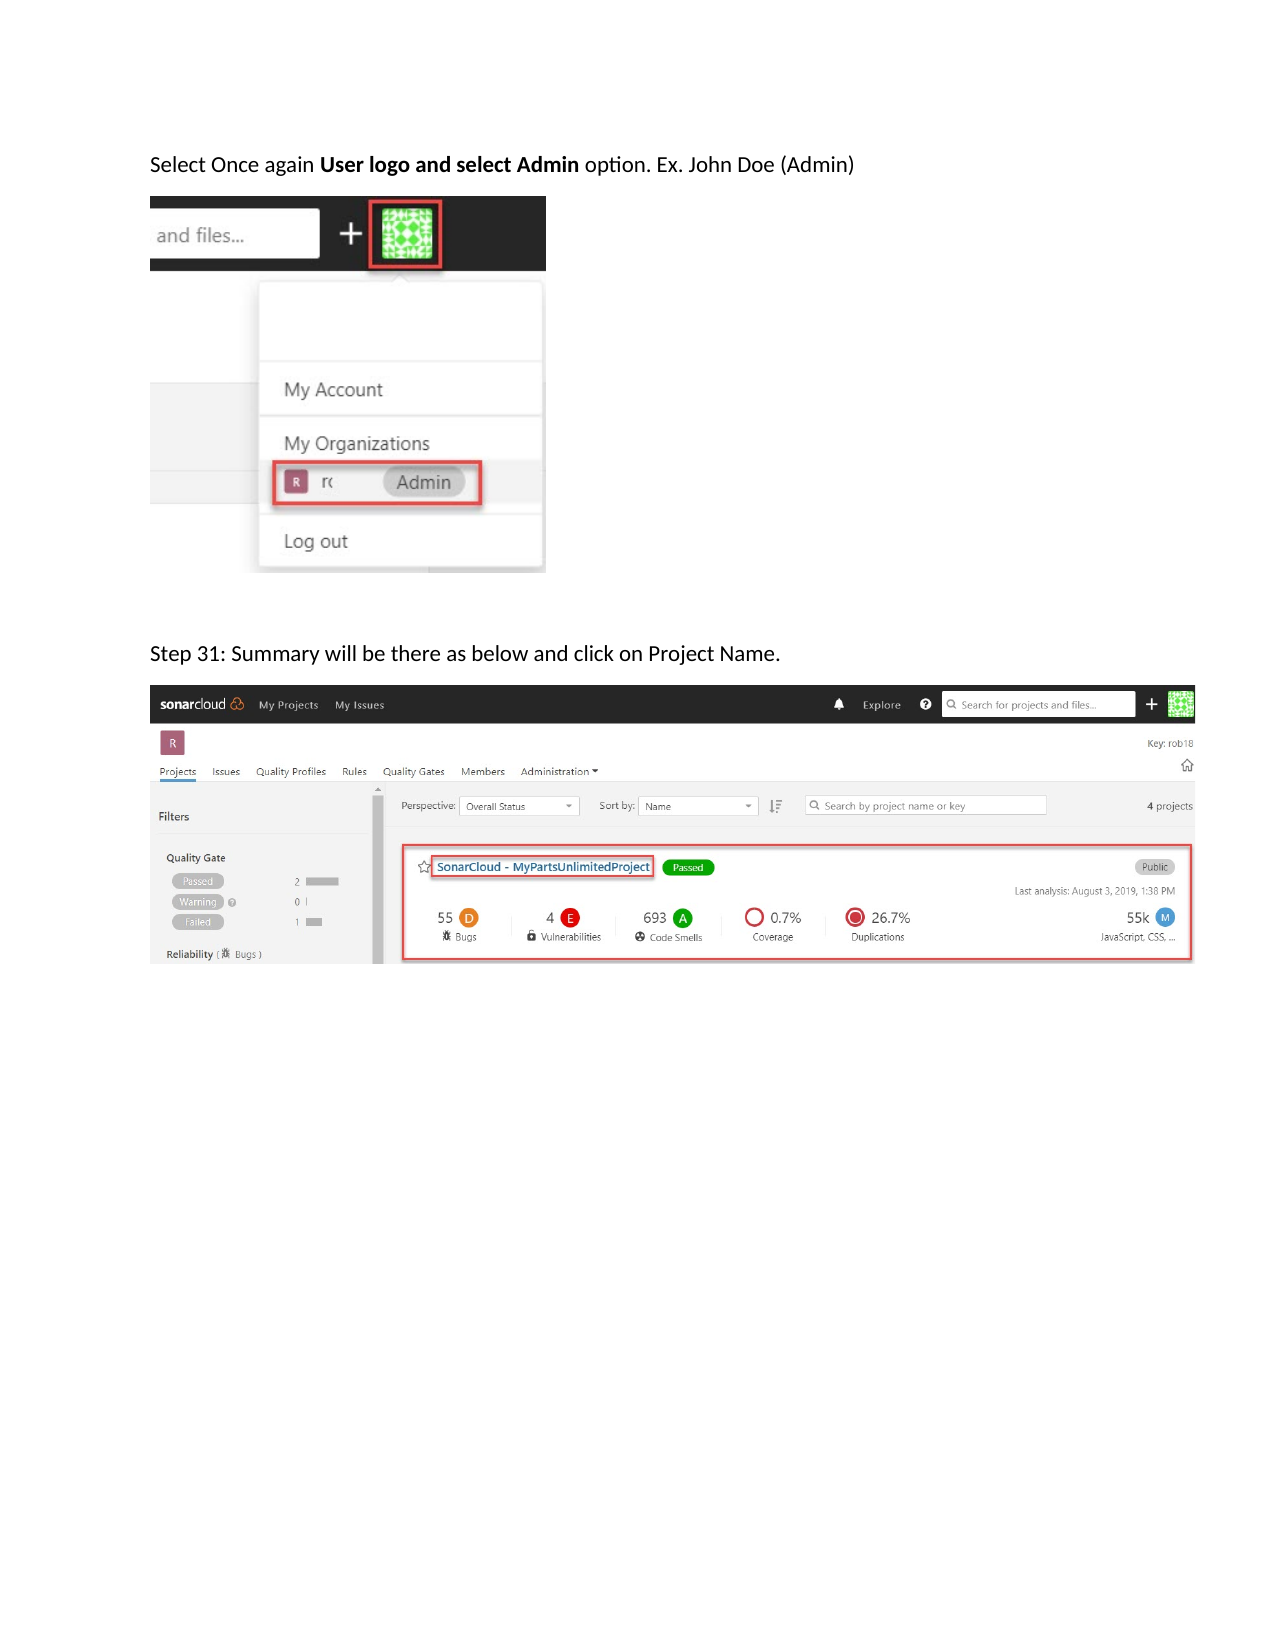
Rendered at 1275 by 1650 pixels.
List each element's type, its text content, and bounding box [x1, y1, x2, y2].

text Step 31: Summary will be there as below and click on Project Name. [150, 639, 1125, 667]
picture [150, 196, 546, 573]
picture [150, 685, 1196, 964]
text Select Once again User logo and select Admin option. Ex. John Doe (Admin) [150, 150, 1125, 178]
